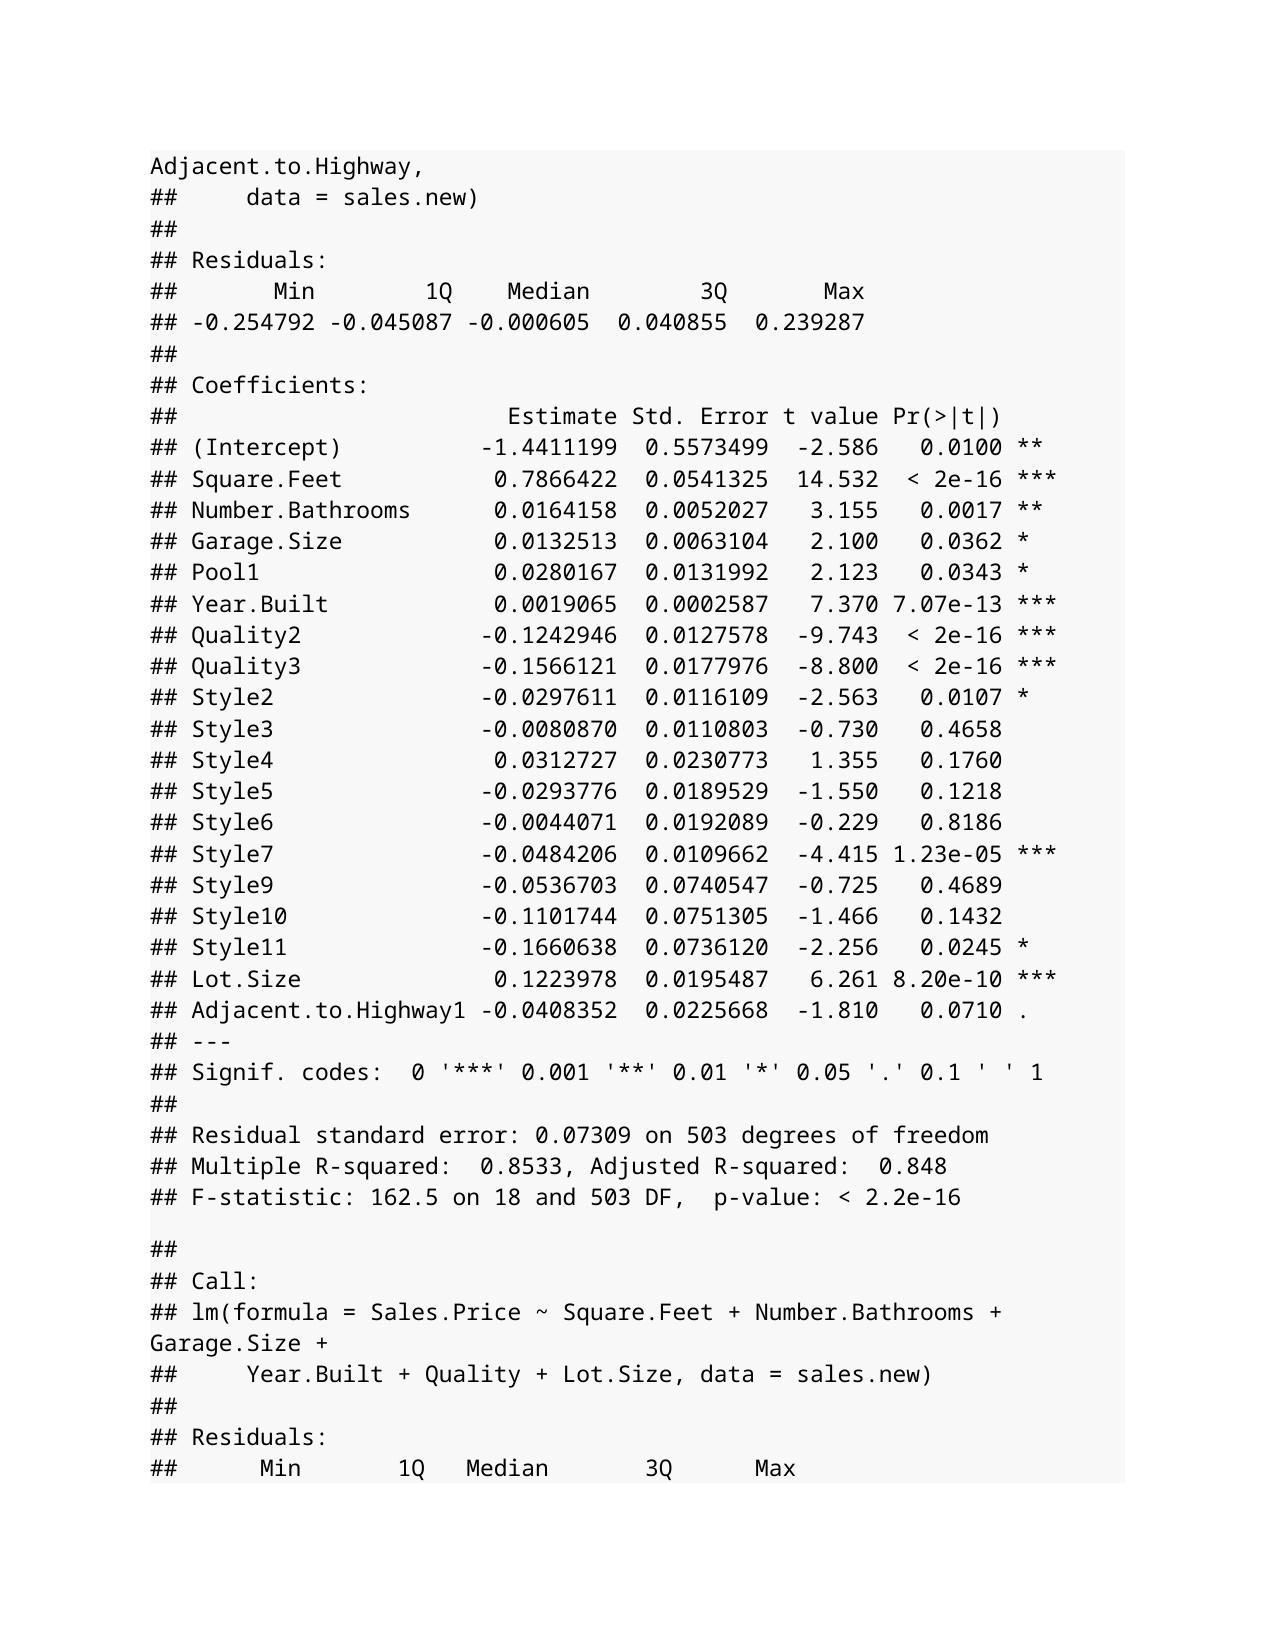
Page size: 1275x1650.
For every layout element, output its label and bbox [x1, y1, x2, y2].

text [150, 150, 1125, 1212]
text [150, 1233, 1125, 1483]
